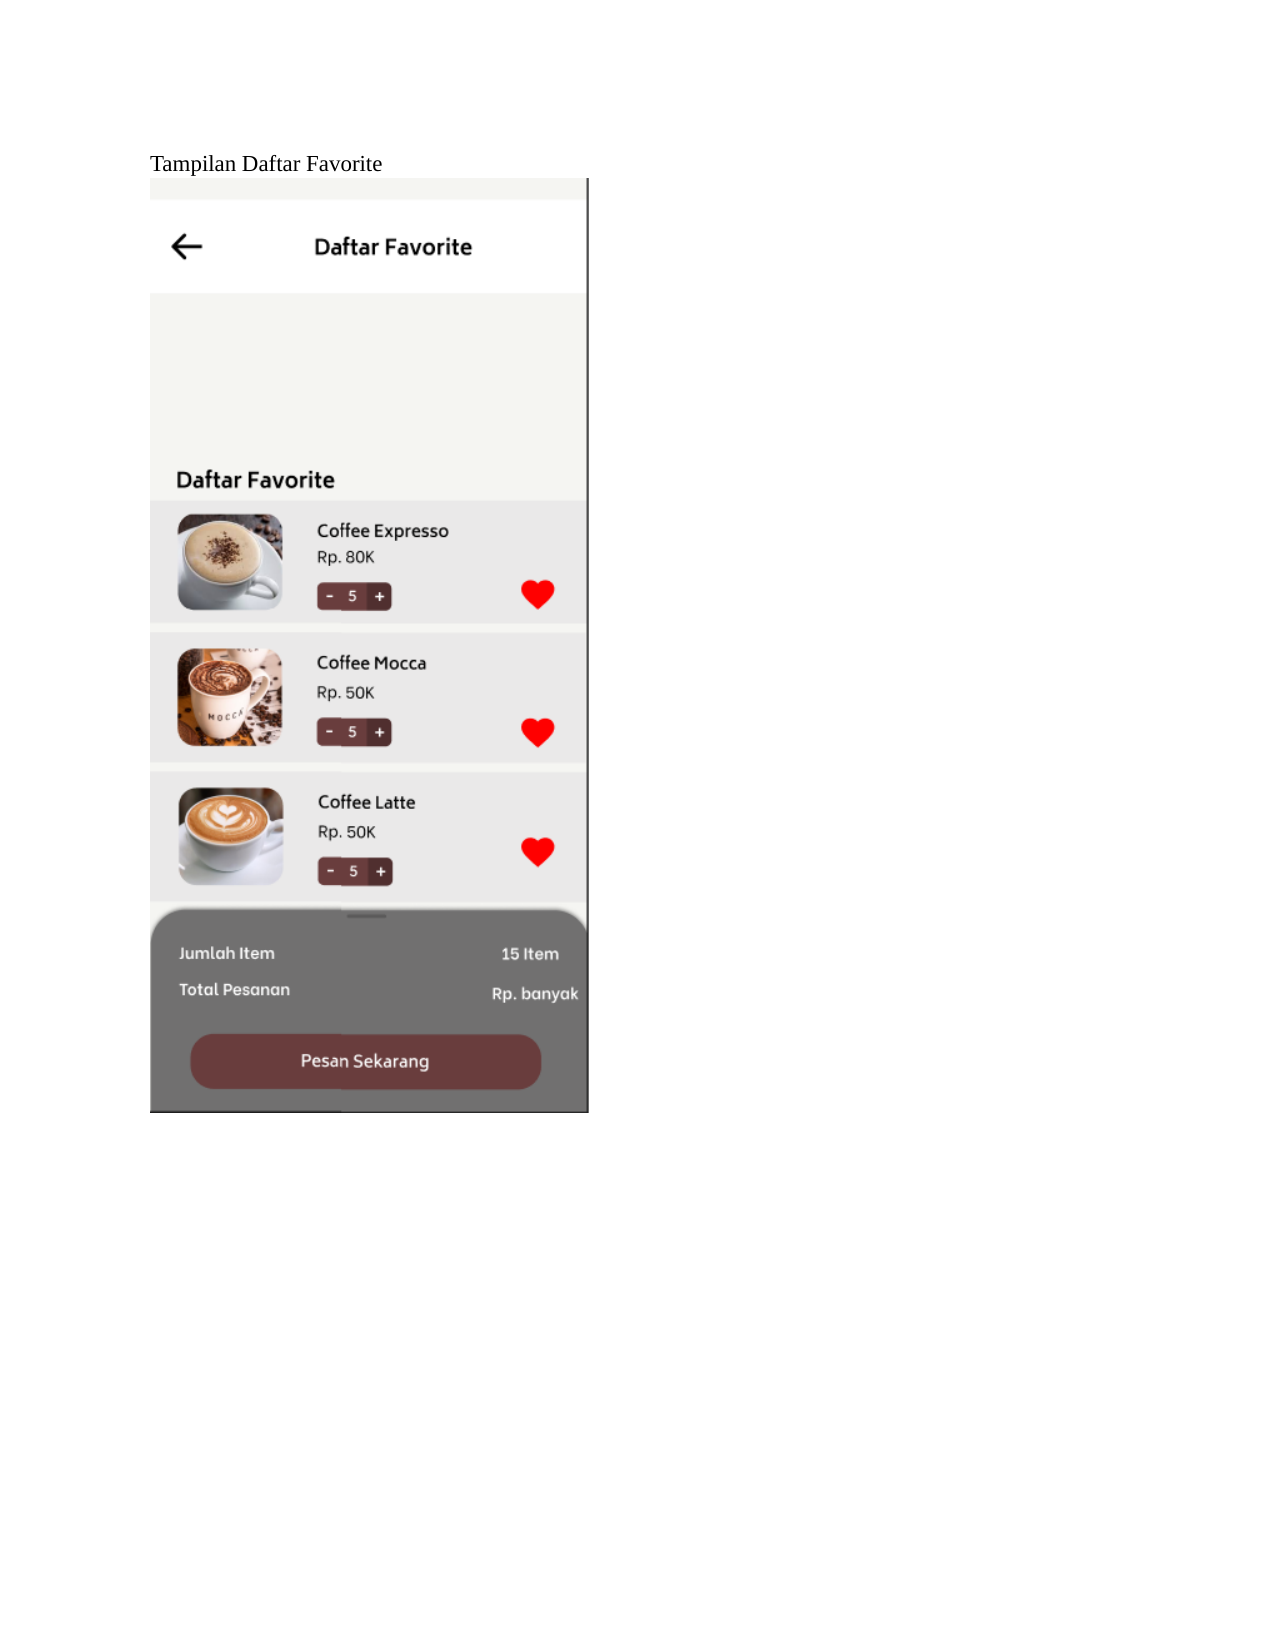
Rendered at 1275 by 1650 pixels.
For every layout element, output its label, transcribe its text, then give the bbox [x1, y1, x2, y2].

picture [150, 178, 589, 1113]
